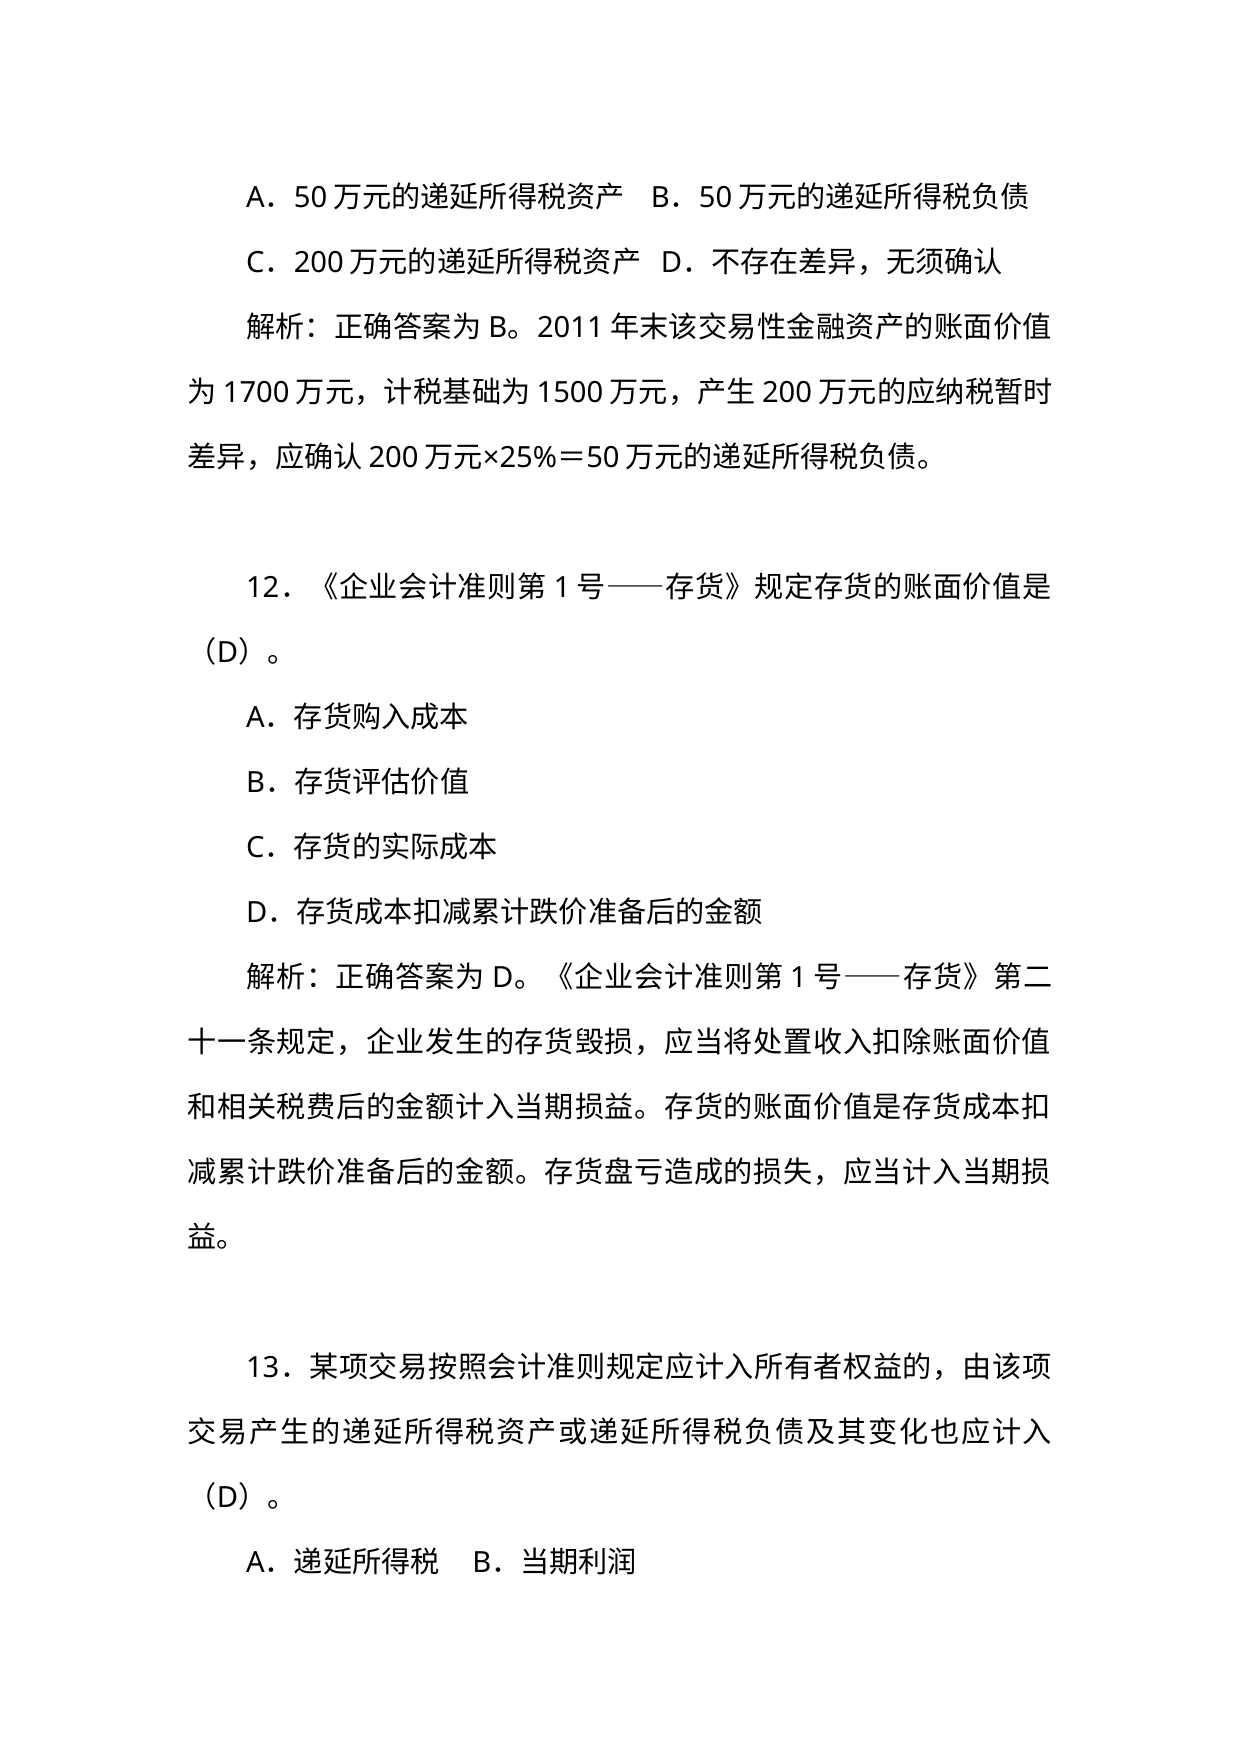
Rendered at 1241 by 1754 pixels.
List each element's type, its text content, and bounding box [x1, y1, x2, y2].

text B．存货评估价值 [187, 747, 1053, 812]
text 12．《企业会计准则第1号——存货》规定存货的账面价值是（D）。 [187, 552, 1053, 682]
text A．50万元的递延所得税资产 B．50万元的递延所得税负债 [187, 162, 1053, 227]
text 解析：正确答案为B。2011年末该交易性金融资产的账面价值为1700万元，计税基础为1500万元，产生200万元的应纳税暂时差异，应确认200万元×25%＝50万元的递延所得税负债。 [187, 292, 1053, 487]
text A．递延所得税 B．当期利润 [187, 1527, 1053, 1592]
text A．存货购入成本 [187, 682, 1053, 747]
text D．存货成本扣减累计跌价准备后的金额 [187, 877, 1053, 942]
text C．存货的实际成本 [187, 812, 1053, 877]
text 解析：正确答案为D。《企业会计准则第1号——存货》第二十一条规定，企业发生的存货毁损，应当将处置收入扣除账面价值和相关税费后的金额计入当期损益。存货的账面价值是存货成本扣减累计跌价准备后的金额。存货盘亏造成的损失，应当计入当期损益。 [187, 942, 1053, 1267]
text 13．某项交易按照会计准则规定应计入所有者权益的，由该项交易产生的递延所得税资产或递延所得税负债及其变化也应计入（D）。 [187, 1332, 1053, 1527]
text C．200万元的递延所得税资产 D．不存在差异，无须确认 [187, 227, 1053, 292]
